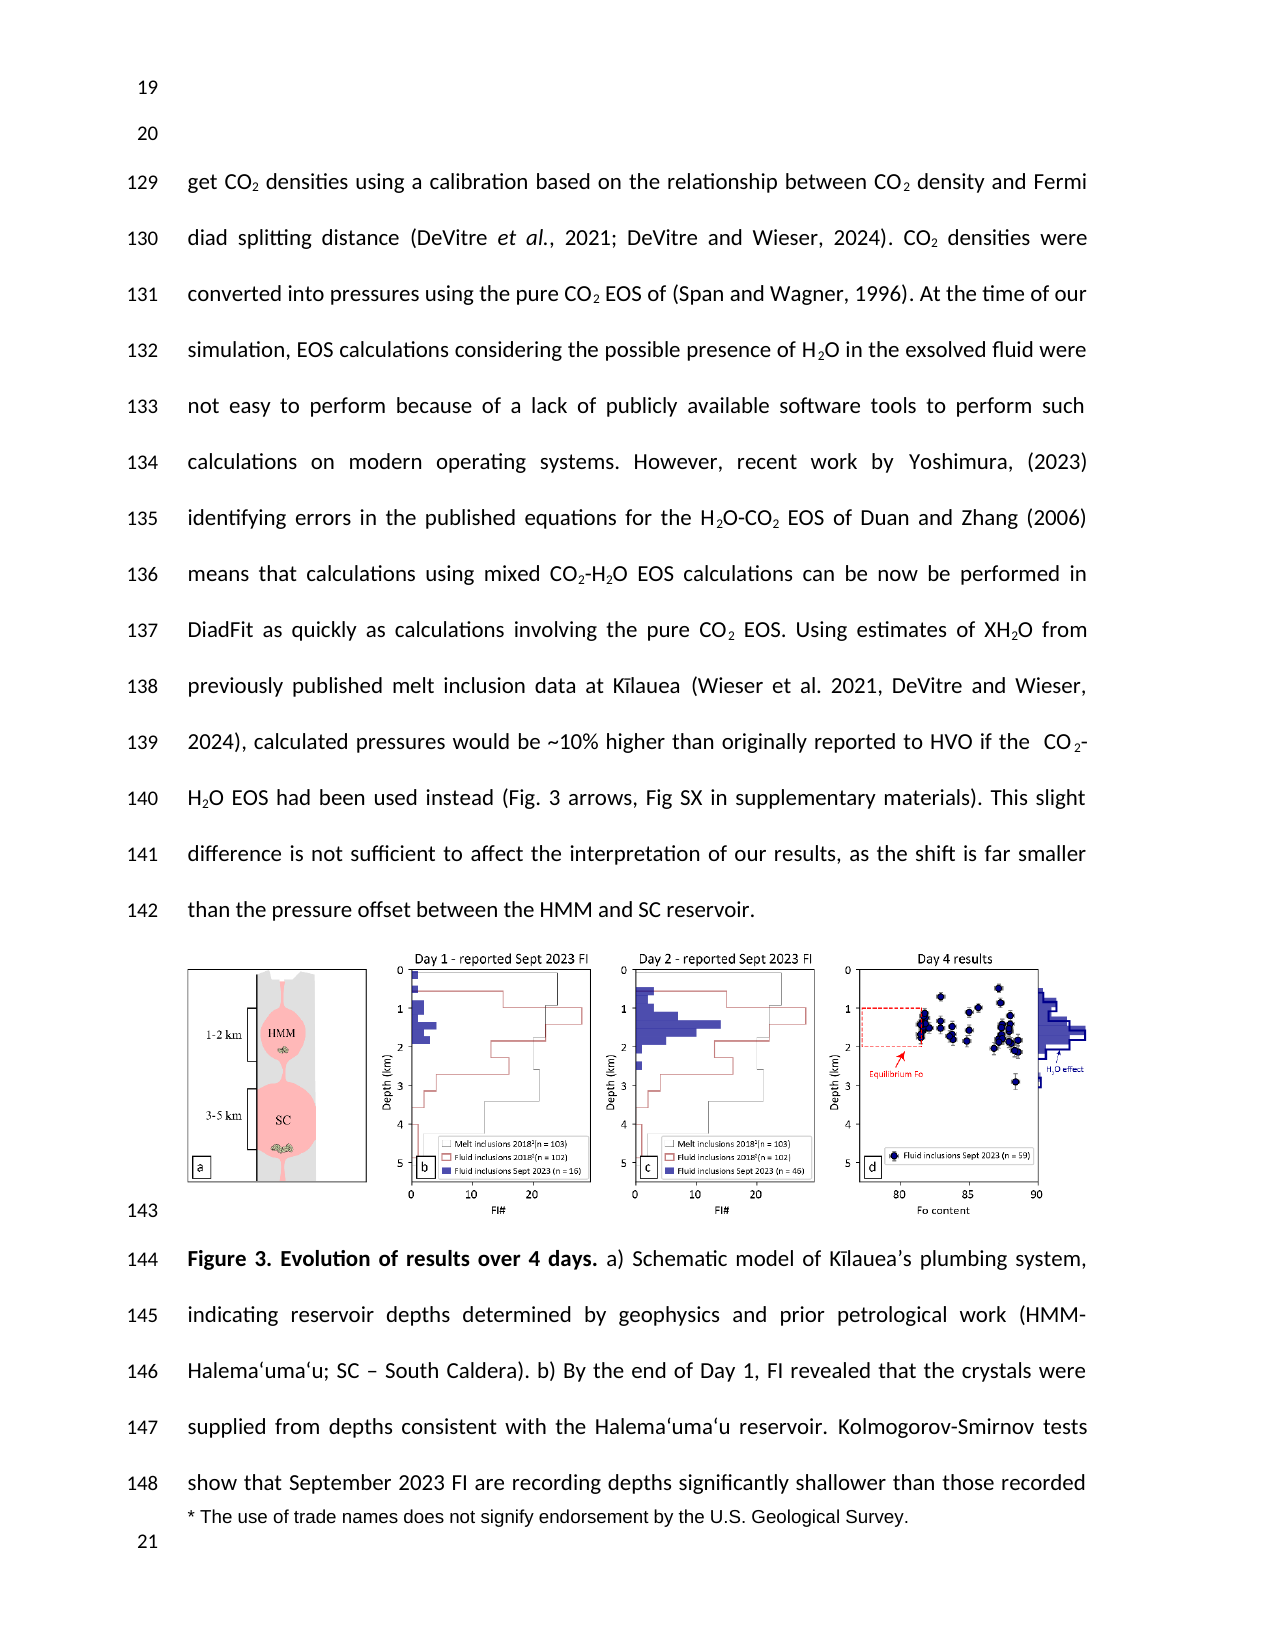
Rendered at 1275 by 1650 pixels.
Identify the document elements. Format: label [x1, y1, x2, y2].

picture [187, 951, 1088, 1218]
text [187, 1244, 1087, 1496]
text [187, 167, 1087, 924]
